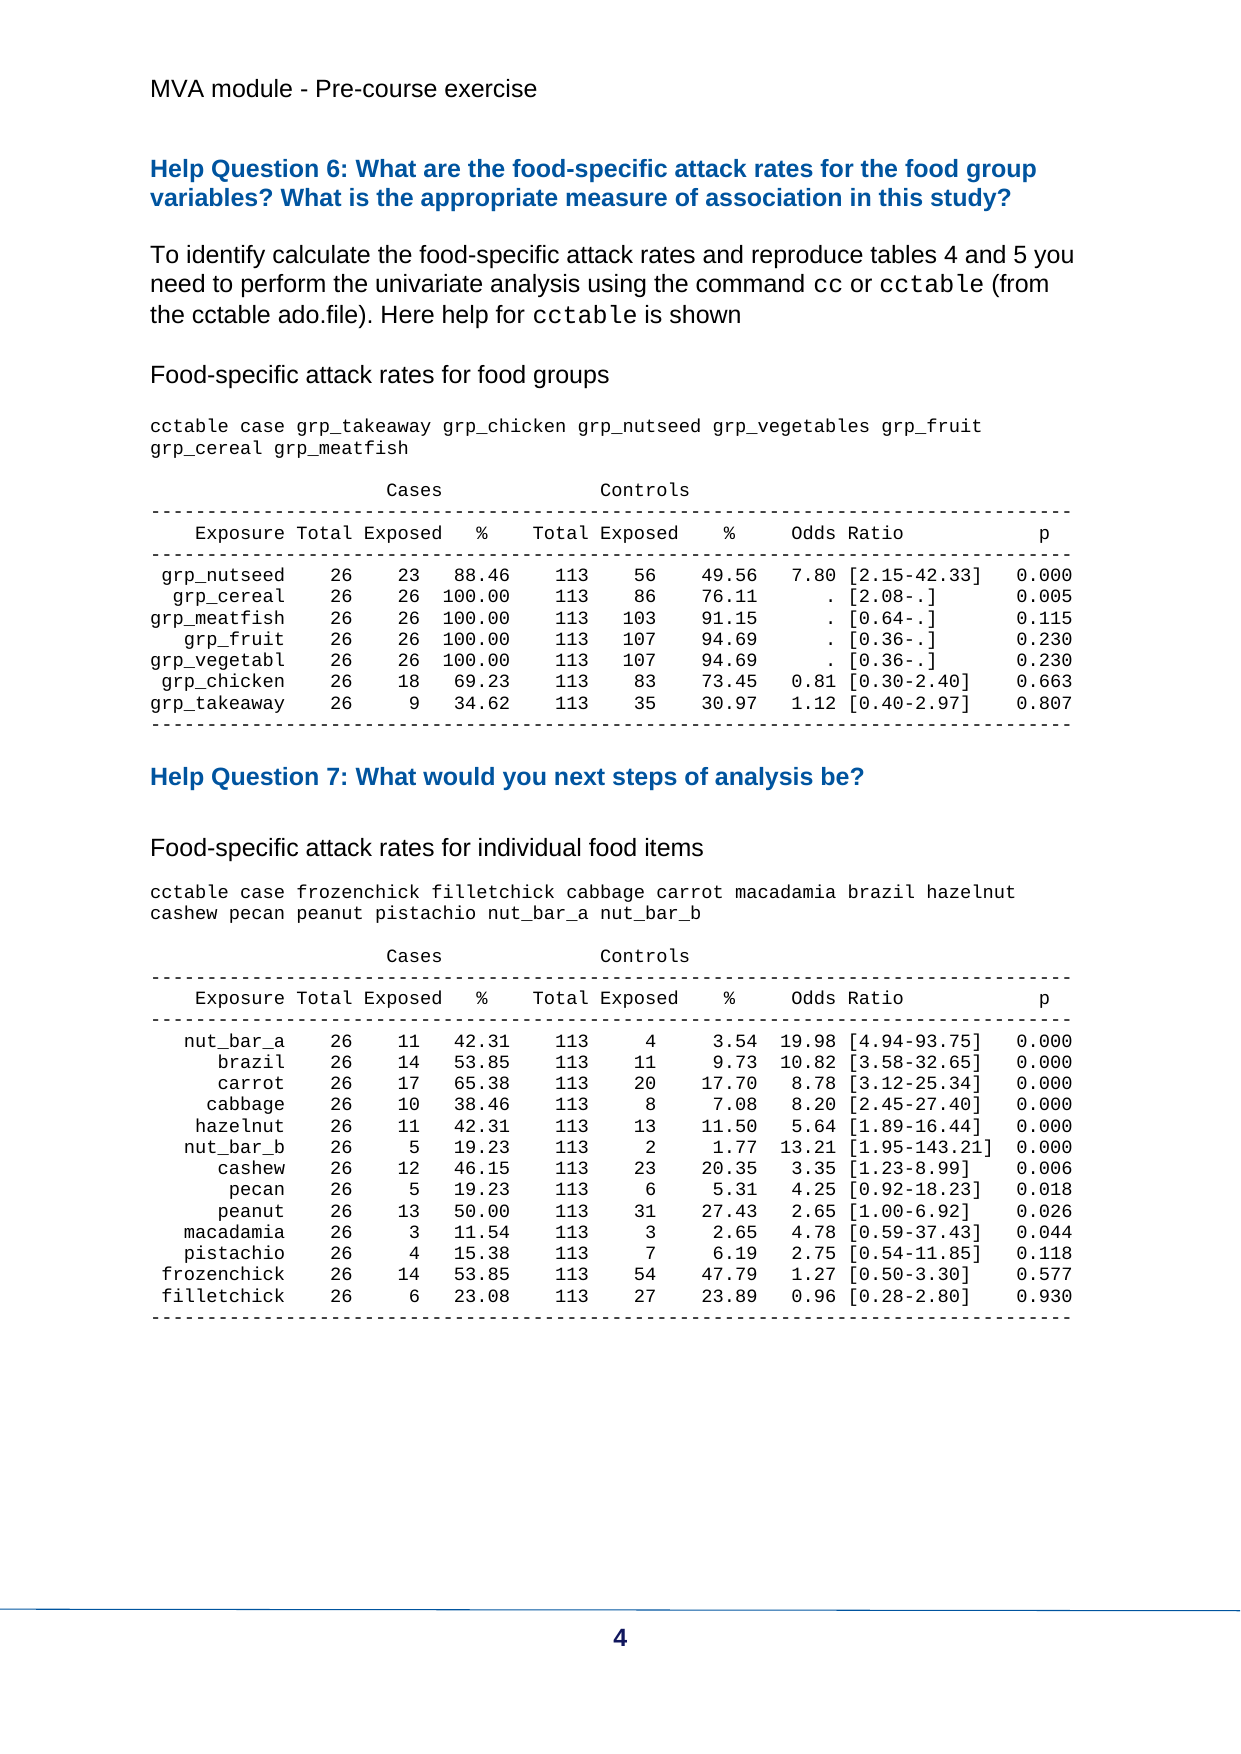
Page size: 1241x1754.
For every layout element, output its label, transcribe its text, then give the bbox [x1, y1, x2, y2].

text nut_bar_a 26 11 42.31 113 4 3.54 19.98 [4.94-93.75] 0.000 [150, 1031, 1090, 1053]
text cashew 26 12 46.15 113 23 20.35 3.35 [1.23-8.99] 0.006 [150, 1159, 1090, 1180]
text ---------------------------------------------------------------------------------- [150, 968, 1090, 989]
text ---------------------------------------------------------------------------------- [150, 715, 1090, 736]
text grp_vegetabl 26 26 100.00 113 107 94.69 . [0.36-.] 0.230 [150, 651, 1090, 672]
text cctable case grp_takeaway grp_chicken grp_nutseed grp_vegetables grp_fruit grp_cereal grp_meatfish [150, 417, 1090, 460]
text ---------------------------------------------------------------------------------- [150, 545, 1090, 566]
text To identify calculate the food-specific attack rates and reproduce tables 4 and 5 you need to perform the univariate analysis using the command cc or cctable (from the cctable ado.file). Here help for cctable is shown [150, 240, 1090, 331]
text nut_bar_b 26 5 19.23 113 2 1.77 13.21 [1.95-143.21] 0.000 [150, 1138, 1090, 1159]
text grp_meatfish 26 26 100.00 113 103 91.15 . [0.64-.] 0.115 [150, 608, 1090, 630]
text ---------------------------------------------------------------------------------- [150, 1308, 1090, 1329]
text grp_chicken 26 18 69.23 113 83 73.45 0.81 [0.30-2.40] 0.663 [150, 672, 1090, 693]
text Exposure Total Exposed % Total Exposed % Odds Ratio p [150, 989, 1090, 1010]
text brazil 26 14 53.85 113 11 9.73 10.82 [3.58-32.65] 0.000 [150, 1053, 1090, 1074]
text cctable case frozenchick filletchick cabbage carrot macadamia brazil hazelnut cashew pecan peanut pistachio nut_bar_a nut_bar_b [150, 883, 1090, 925]
text ---------------------------------------------------------------------------------- [150, 1010, 1090, 1031]
text grp_cereal 26 26 100.00 113 86 76.11 . [2.08-.] 0.005 [150, 587, 1090, 608]
text pistachio 26 4 15.38 113 7 6.19 2.75 [0.54-11.85] 0.118 [150, 1244, 1090, 1265]
text pecan 26 5 19.23 113 6 5.31 4.25 [0.92-18.23] 0.018 [150, 1180, 1090, 1201]
text cabbage 26 10 38.46 113 8 7.08 8.20 [2.45-27.40] 0.000 [150, 1095, 1090, 1116]
text grp_takeaway 26 9 34.62 113 35 30.97 1.12 [0.40-2.97] 0.807 [150, 693, 1090, 715]
text grp_fruit 26 26 100.00 113 107 94.69 . [0.36-.] 0.230 [150, 630, 1090, 651]
text carrot 26 17 65.38 113 20 17.70 8.78 [3.12-25.34] 0.000 [150, 1074, 1090, 1095]
subtitle Help Question 7: What would you next steps of analysis be? [150, 761, 1090, 790]
text ---------------------------------------------------------------------------------- [150, 502, 1090, 523]
text filletchick 26 6 23.08 113 27 23.89 0.96 [0.28-2.80] 0.930 [150, 1286, 1090, 1308]
text Exposure Total Exposed % Total Exposed % Odds Ratio p [150, 523, 1090, 545]
text macadamia 26 3 11.54 113 3 2.65 4.78 [0.59-37.43] 0.044 [150, 1223, 1090, 1244]
subtitle Help Question 6: What are the food-specific attack rates for the food group variables? What is the appropriate measure of association in this study? [150, 154, 1090, 212]
text peanut 26 13 50.00 113 31 27.43 2.65 [1.00-6.92] 0.026 [150, 1201, 1090, 1223]
text grp_nutseed 26 23 88.46 113 56 49.56 7.80 [2.15-42.33] 0.000 [150, 566, 1090, 587]
text Cases Controls [150, 481, 1090, 502]
text hazelnut 26 11 42.31 113 13 11.50 5.64 [1.89-16.44] 0.000 [150, 1116, 1090, 1138]
text Food-specific attack rates for food groups [150, 360, 1090, 388]
text frozenchick 26 14 53.85 113 54 47.79 1.27 [0.50-3.30] 0.577 [150, 1265, 1090, 1286]
text Cases Controls [150, 946, 1090, 968]
text Food-specific attack rates for individual food items [150, 833, 1090, 861]
